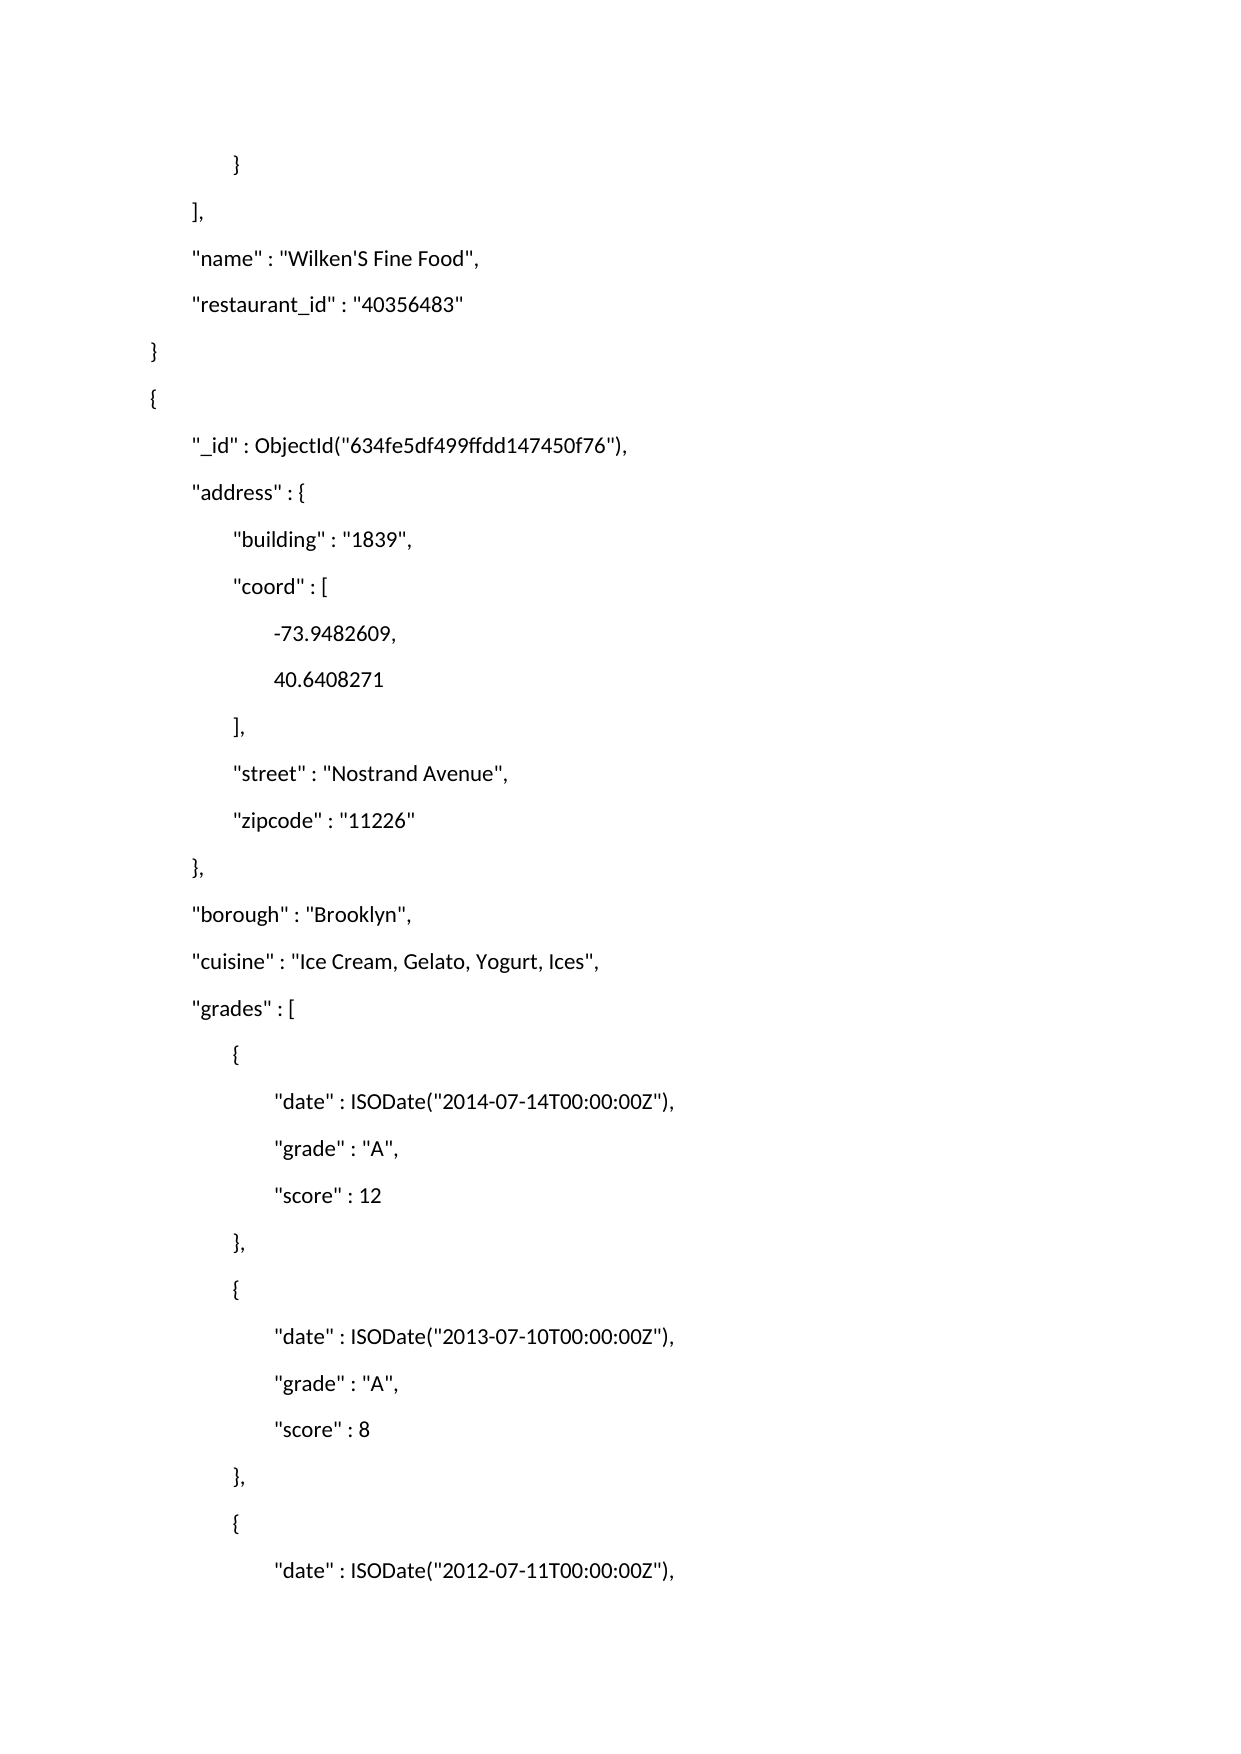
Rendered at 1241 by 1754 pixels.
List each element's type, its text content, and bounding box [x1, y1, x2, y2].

text { [150, 1041, 1090, 1069]
text }, [150, 1462, 1090, 1491]
text "building" : "1839", [150, 525, 1090, 553]
text "grades" : [ [150, 994, 1090, 1022]
text -73.9482609, [150, 619, 1090, 647]
text { [150, 384, 1090, 412]
text { [150, 1509, 1090, 1537]
text "score" : 12 [150, 1181, 1090, 1209]
text "date" : ISODate("2012-07-11T00:00:00Z"), [150, 1556, 1090, 1584]
text } [150, 337, 1090, 366]
text ], [150, 712, 1090, 741]
text "street" : "Nostrand Avenue", [150, 759, 1090, 787]
text "_id" : ObjectId("634fe5df499ffdd147450f76"), [150, 431, 1090, 459]
text "borough" : "Brooklyn", [150, 900, 1090, 928]
text "address" : { [150, 478, 1090, 506]
text "grade" : "A", [150, 1134, 1090, 1162]
text "date" : ISODate("2013-07-10T00:00:00Z"), [150, 1322, 1090, 1350]
text }, [150, 1228, 1090, 1256]
text "date" : ISODate("2014-07-14T00:00:00Z"), [150, 1087, 1090, 1116]
text "name" : "Wilken'S Fine Food", [150, 244, 1090, 272]
text "score" : 8 [150, 1416, 1090, 1444]
text "coord" : [ [150, 572, 1090, 600]
text } [150, 150, 1090, 178]
text "cuisine" : "Ice Cream, Gelato, Yogurt, Ices", [150, 947, 1090, 975]
text "zipcode" : "11226" [150, 806, 1090, 834]
text { [150, 1275, 1090, 1303]
text "grade" : "A", [150, 1369, 1090, 1397]
text ], [150, 197, 1090, 225]
text "restaurant_id" : "40356483" [150, 291, 1090, 319]
text 40.6408271 [150, 666, 1090, 694]
text }, [150, 853, 1090, 881]
